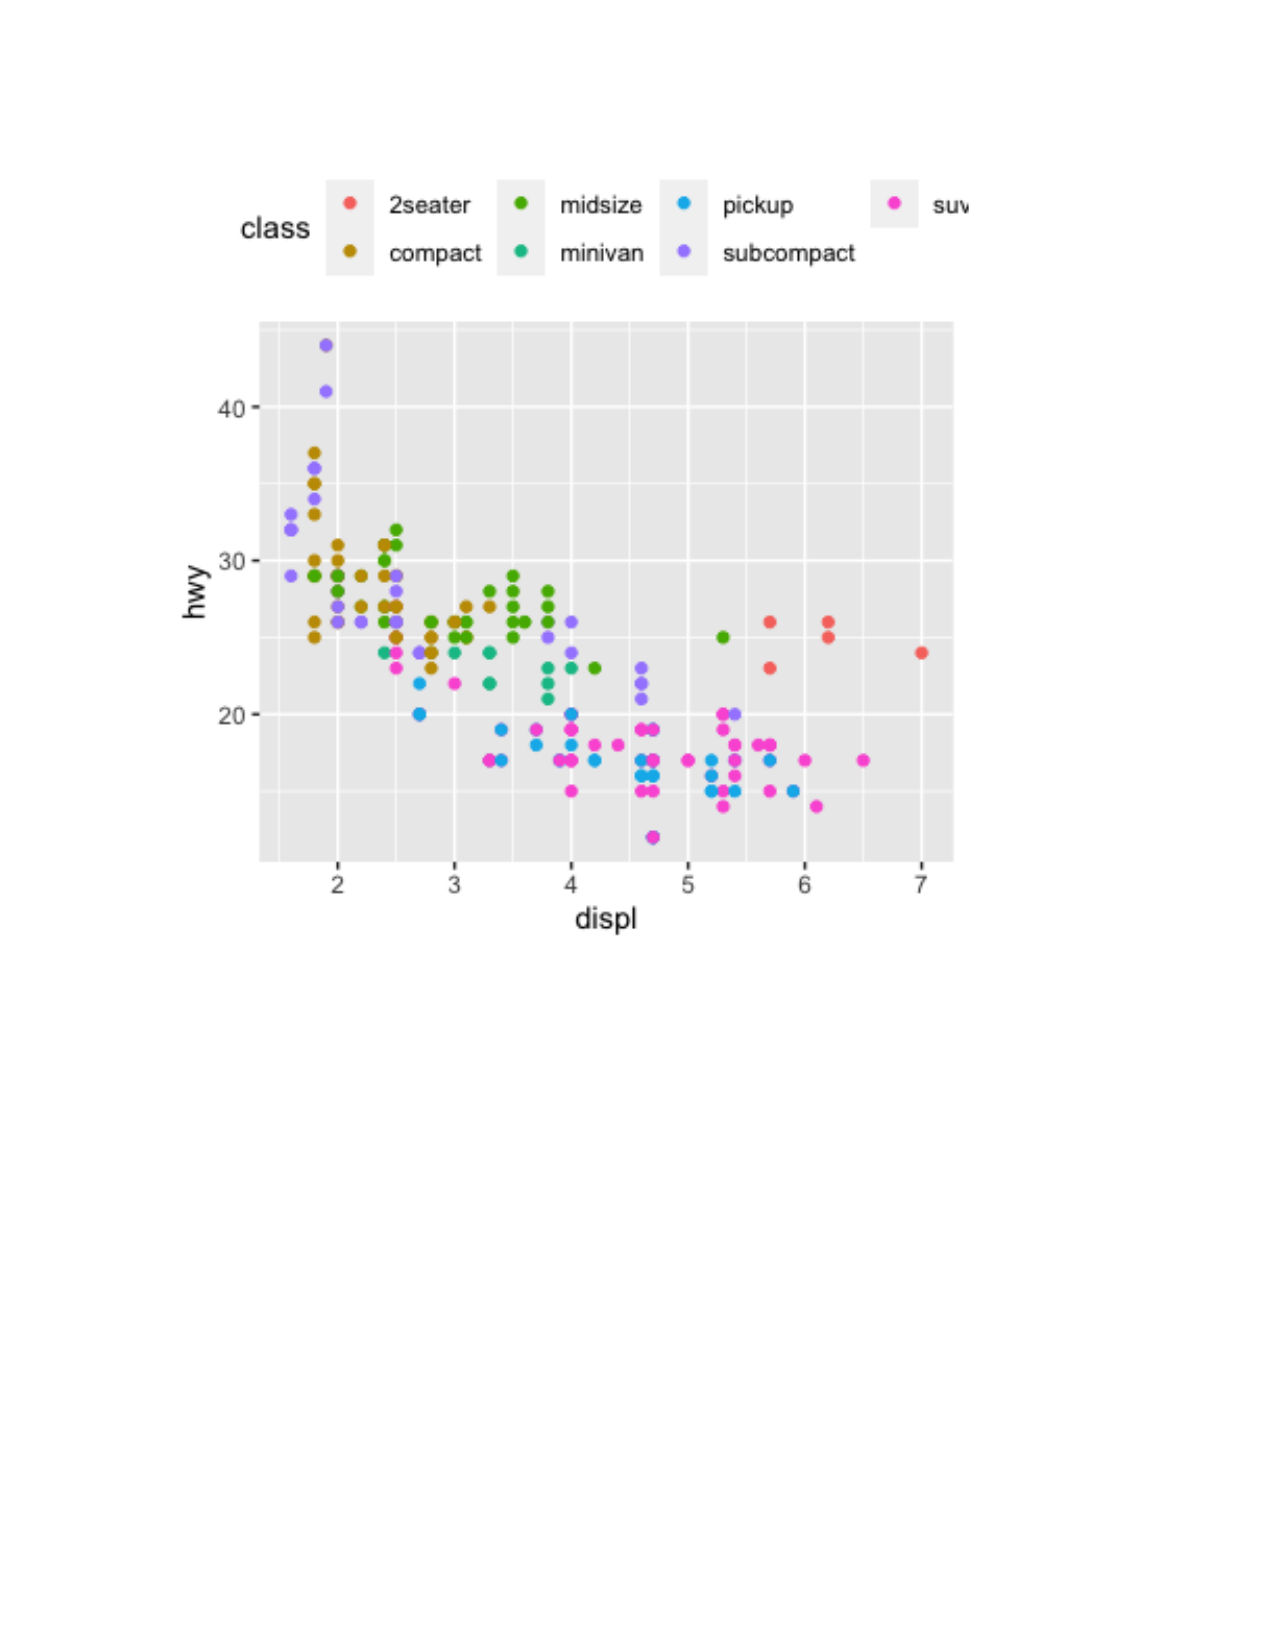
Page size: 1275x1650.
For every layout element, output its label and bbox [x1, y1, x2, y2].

picture [168, 150, 969, 950]
